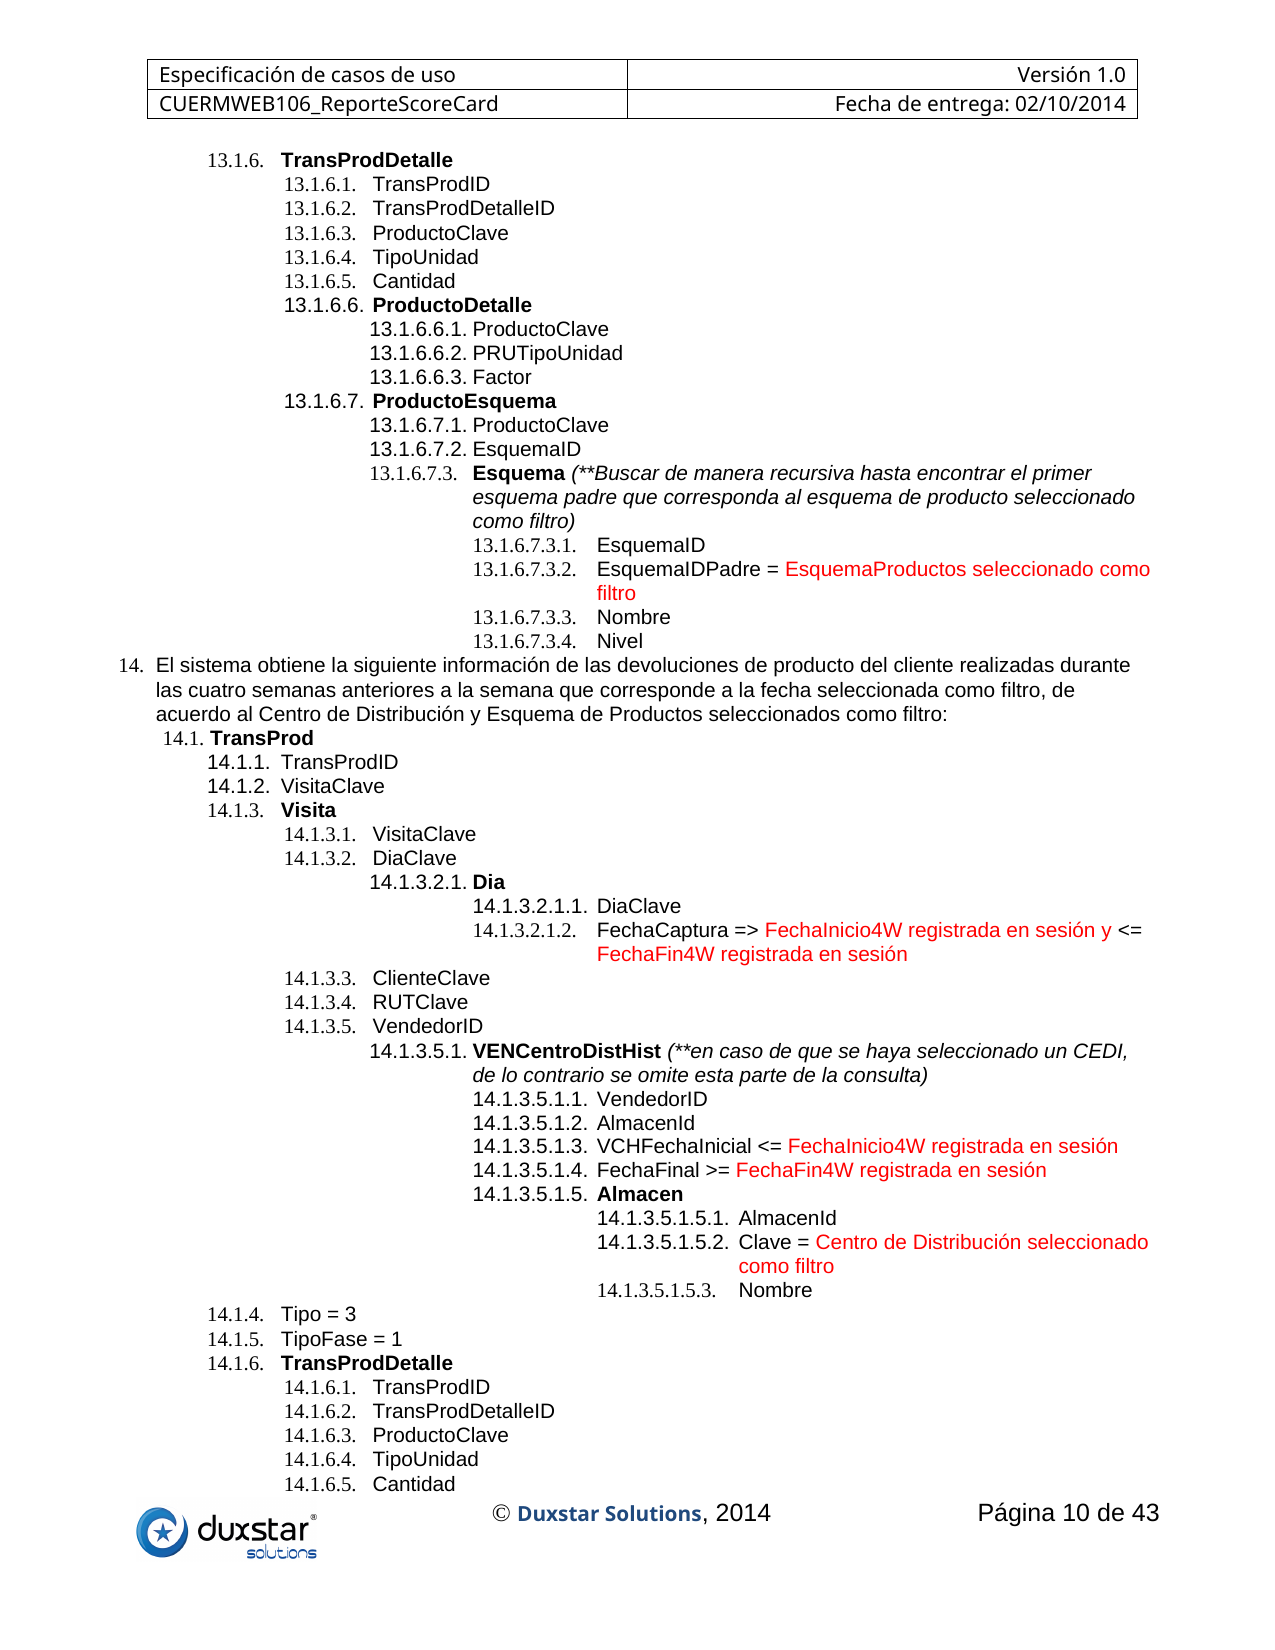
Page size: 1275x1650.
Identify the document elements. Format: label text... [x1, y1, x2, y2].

list EsquemaID [369, 437, 1157, 461]
list TransProdID [283, 172, 1157, 196]
list RUTClave [283, 990, 1157, 1014]
list ProductoClave [369, 317, 1157, 341]
list Visita [207, 797, 1157, 822]
list EsquemaIDPadre = EsquemaProductos seleccionado como filtro [472, 557, 1157, 605]
list VENCentroDistHist (**en caso de que se haya seleccionado un CEDI, de lo contrario se omite esta parte de la consulta) [369, 1038, 1157, 1086]
list Cantidad [283, 269, 1157, 293]
list AlmacenId [472, 1110, 1157, 1134]
picture [136, 1497, 317, 1562]
list PRUTipoUnidad [369, 341, 1157, 365]
list Nivel [472, 629, 1157, 653]
list El sistema obtiene la siguiente información de las devoluciones de producto del cliente realizadas durante las cuatro semanas anteriores a la semana que corresponde a la fecha seleccionada como filtro, de acuerdo al Centro de Distribución y Esquema de Productos seleccionados como filtro: [118, 653, 1157, 725]
list DiaClave [472, 894, 1157, 918]
list ProductoClave [283, 220, 1157, 244]
list TransProdID [283, 1375, 1157, 1399]
list ProductoEsquema [283, 389, 1157, 413]
list AlmacenId [597, 1206, 1157, 1230]
list TipoUnidad [283, 244, 1157, 269]
list VisitaClave [207, 773, 1157, 797]
list Clave = Centro de Distribución seleccionado como filtro [597, 1230, 1157, 1278]
list ProductoDetalle [283, 293, 1157, 317]
list Nombre [472, 605, 1157, 629]
list DiaClave [283, 846, 1157, 870]
list ProductoClave [283, 1423, 1157, 1447]
list Nombre [597, 1278, 1157, 1302]
list TransProdDetalle [207, 148, 1157, 172]
list Esquema (**Buscar de manera recursiva hasta encontrar el primer esquema padre que corresponda al esquema de producto seleccionado como filtro) [369, 461, 1157, 533]
list Almacen [472, 1182, 1157, 1206]
list VisitaClave [283, 822, 1157, 846]
list VendedorID [472, 1086, 1157, 1110]
list VendedorID [283, 1014, 1157, 1038]
list TransProdDetalleID [283, 196, 1157, 220]
list ProductoClave [369, 413, 1157, 437]
list ClienteClave [283, 966, 1157, 990]
list TransProdDetalleID [283, 1399, 1157, 1423]
list FechaCaptura => FechaInicio4W registrada en sesión y <= FechaFin4W registrada en sesión [472, 918, 1157, 966]
list VCHFechaInicial <= FechaInicio4W registrada en sesión [472, 1134, 1157, 1158]
list Cantidad [283, 1471, 1157, 1496]
list Dia [369, 870, 1157, 894]
list TransProd [162, 725, 1157, 749]
list TipoFase = 1 [207, 1326, 1157, 1351]
list FechaFinal >= FechaFin4W registrada en sesión [472, 1158, 1157, 1182]
list TransProdID [207, 749, 1157, 773]
list TransProdDetalle [207, 1351, 1157, 1375]
list Factor [369, 365, 1157, 389]
list Tipo = 3 [207, 1302, 1157, 1326]
list TipoUnidad [283, 1447, 1157, 1471]
list EsquemaID [472, 533, 1157, 557]
